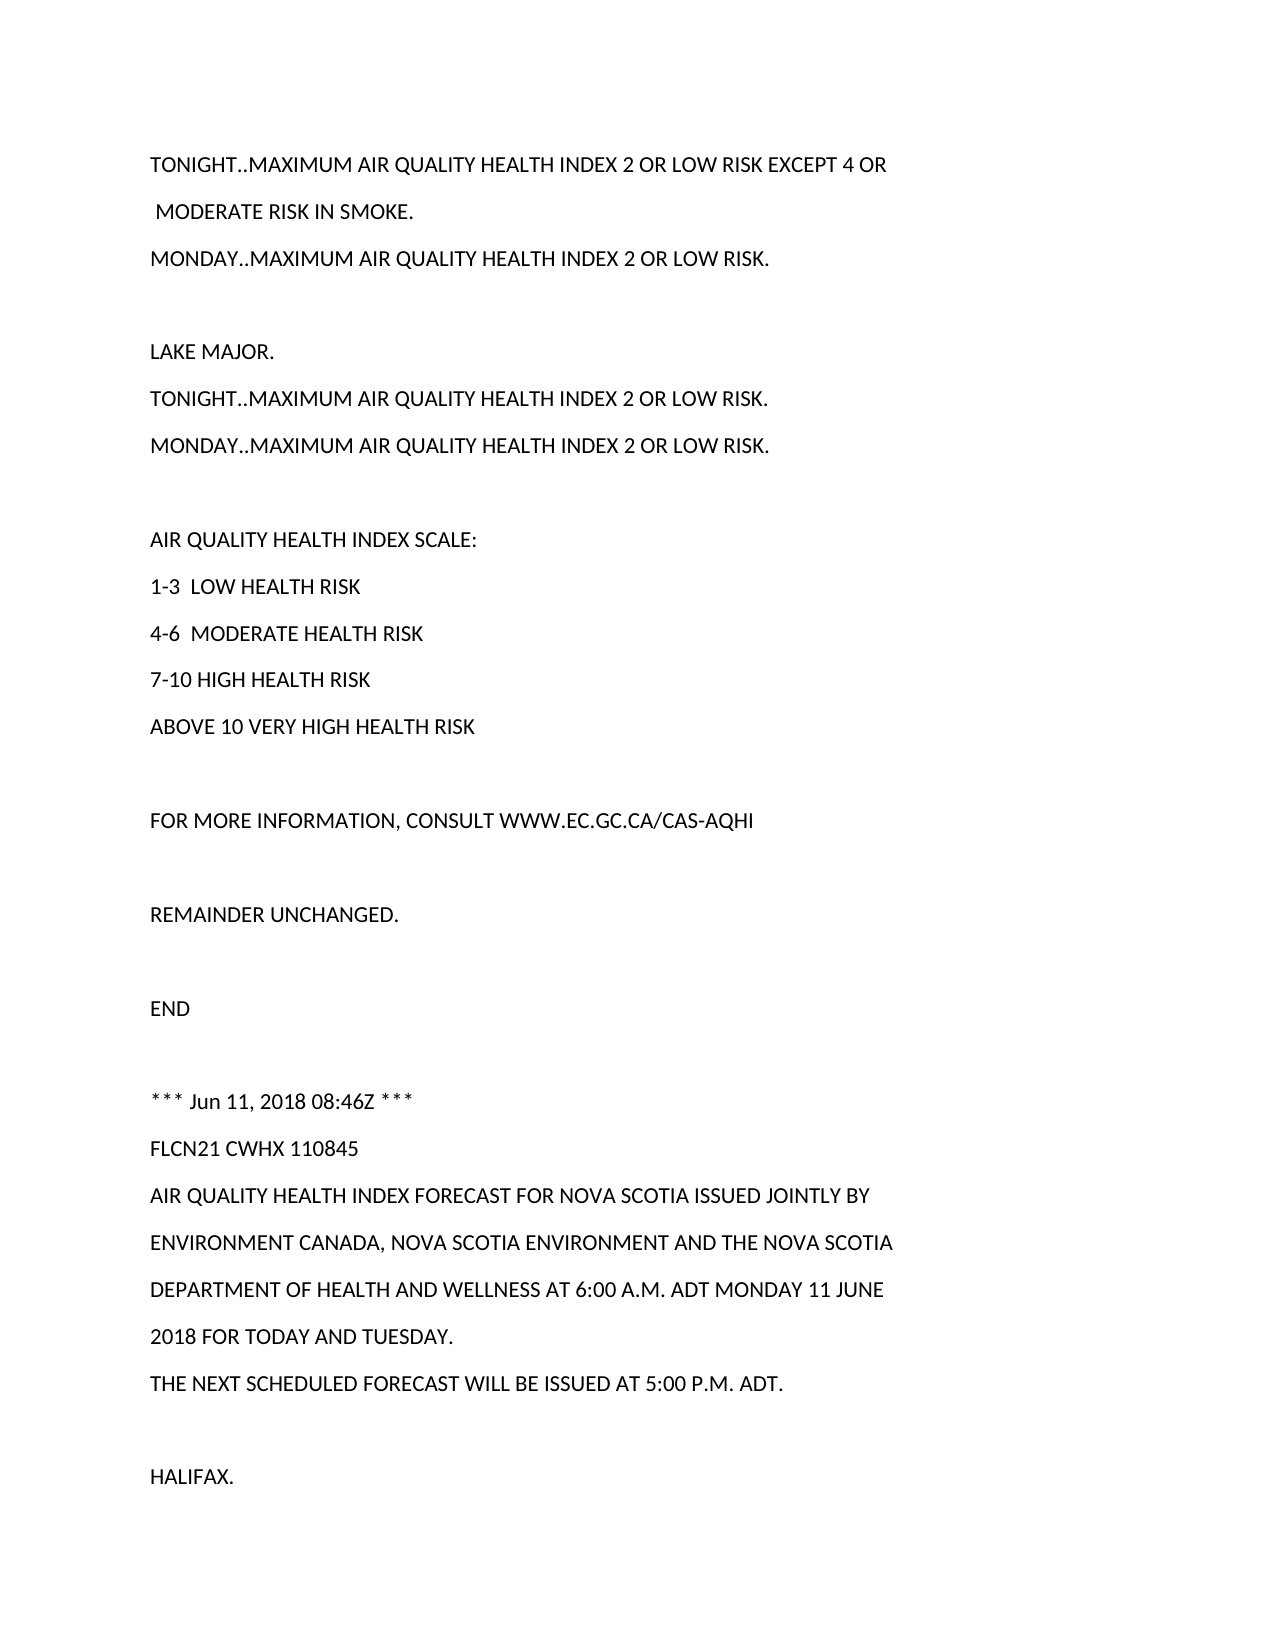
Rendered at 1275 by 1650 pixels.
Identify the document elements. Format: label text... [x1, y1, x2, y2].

text THE NEXT SCHEDULED FORECAST WILL BE ISSUED AT 5:00 P.M. ADT. [150, 1369, 1125, 1397]
text REMAINDER UNCHANGED. [150, 900, 1125, 928]
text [150, 150, 1125, 178]
text 7-10 HIGH HEALTH RISK [150, 666, 1125, 694]
text HALIFAX. [150, 1462, 1125, 1491]
text END [150, 994, 1125, 1022]
text LAKE MAJOR. [150, 337, 1125, 366]
text 4-6 MODERATE HEALTH RISK [150, 619, 1125, 647]
text AIR QUALITY HEALTH INDEX FORECAST FOR NOVA SCOTIA ISSUED JOINTLY BY [150, 1181, 1125, 1209]
text MODERATE RISK IN SMOKE. [150, 197, 1125, 225]
text TONIGHT..MAXIMUM AIR QUALITY HEALTH INDEX 2 OR LOW RISK. [150, 384, 1125, 412]
text FLCN21 CWHX 110845 [150, 1134, 1125, 1162]
text *** Jun 11, 2018 08:46Z *** [150, 1087, 1125, 1116]
text DEPARTMENT OF HEALTH AND WELLNESS AT 6:00 A.M. ADT MONDAY 11 JUNE [150, 1275, 1125, 1303]
text ENVIRONMENT CANADA, NOVA SCOTIA ENVIRONMENT AND THE NOVA SCOTIA [150, 1228, 1125, 1256]
text AIR QUALITY HEALTH INDEX SCALE: [150, 525, 1125, 553]
text 2018 FOR TODAY AND TUESDAY. [150, 1322, 1125, 1350]
text 1-3 LOW HEALTH RISK [150, 572, 1125, 600]
text FOR MORE INFORMATION, CONSULT WWW.EC.GC.CA/CAS-AQHI [150, 806, 1125, 834]
text ABOVE 10 VERY HIGH HEALTH RISK [150, 712, 1125, 741]
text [150, 244, 1125, 272]
text MONDAY..MAXIMUM AIR QUALITY HEALTH INDEX 2 OR LOW RISK. [150, 431, 1125, 459]
